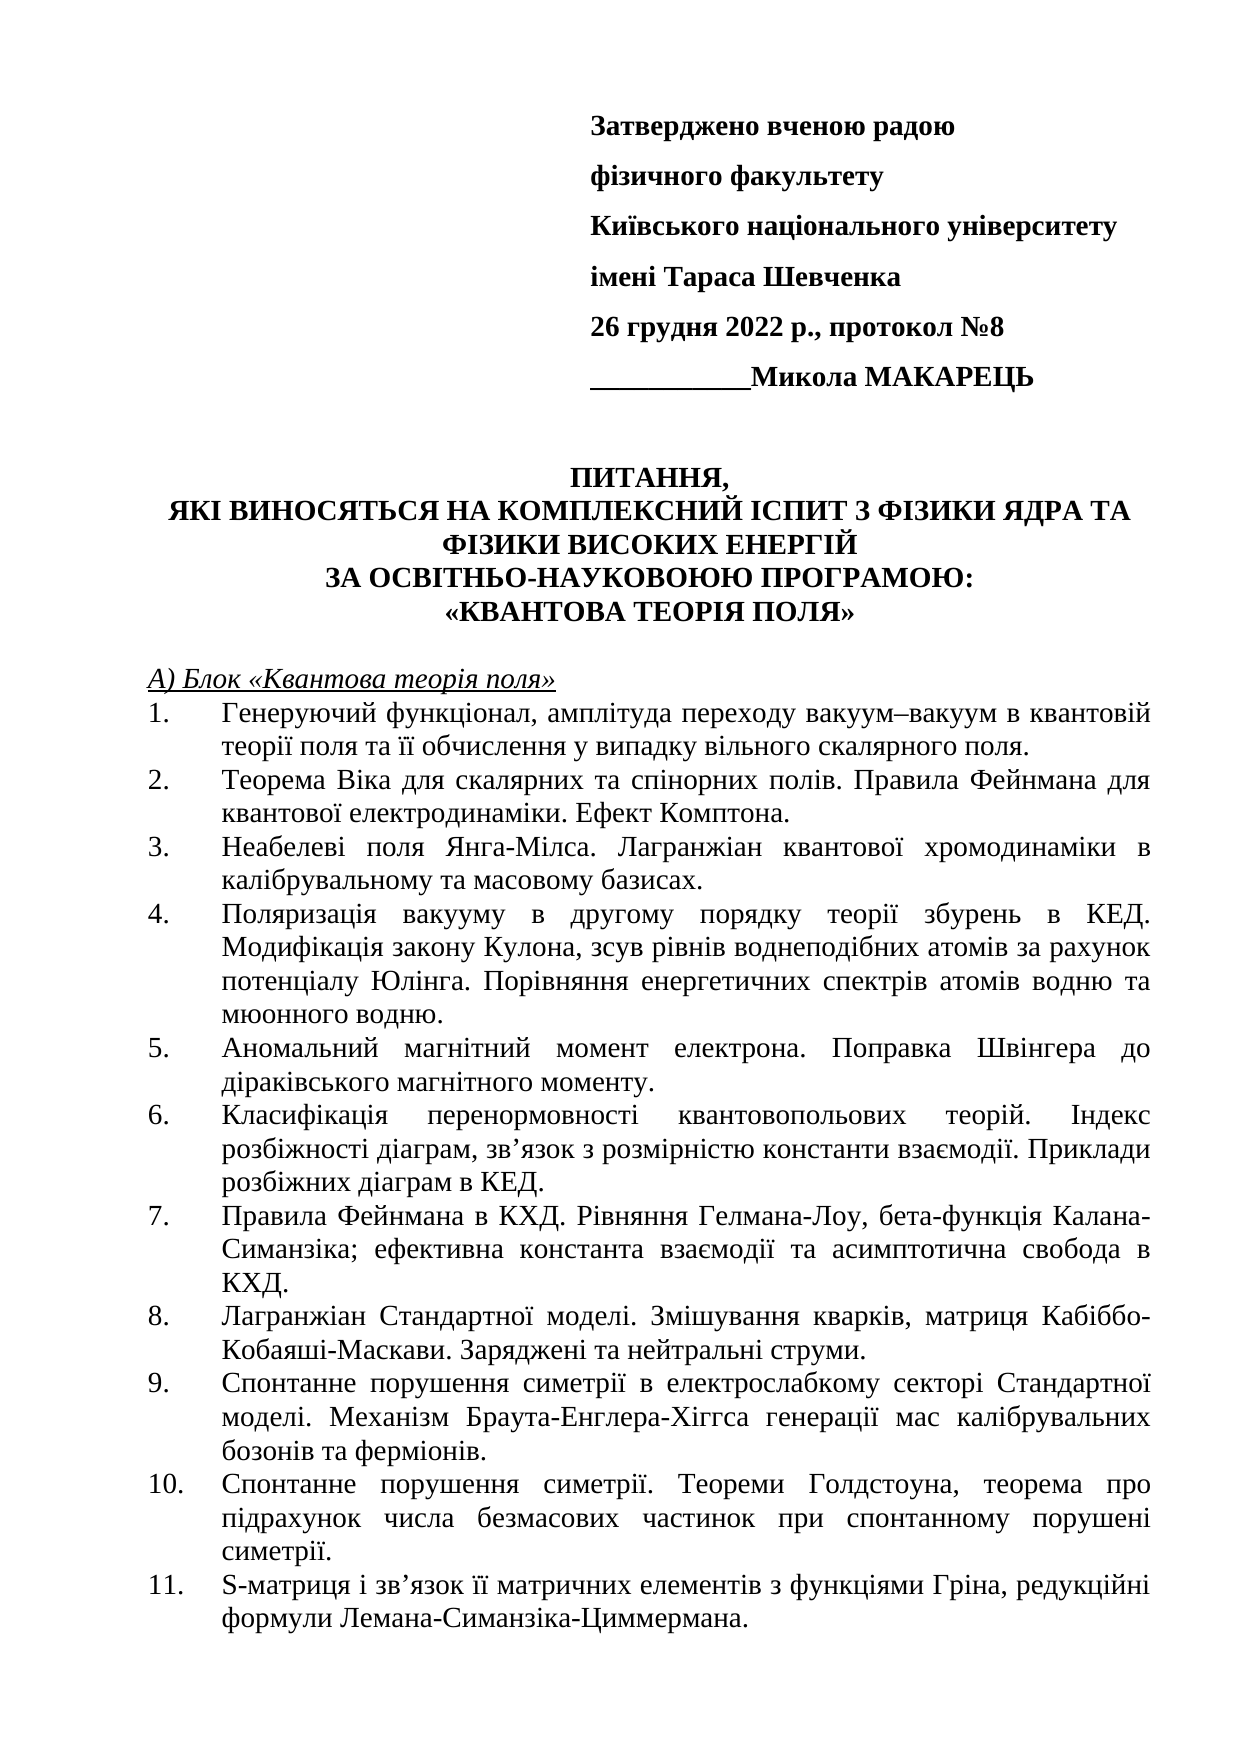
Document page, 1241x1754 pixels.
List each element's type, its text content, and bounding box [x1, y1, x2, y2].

text ЯКІ ВИНОСЯТЬСЯ НА КОМПЛЕКСНИЙ ІСПИТ З ФІЗИКИ ЯДРА ТА ФІЗИКИ ВИСОКИХ ЕНЕРГІЙ [148, 493, 1152, 561]
list Поляризація вакууму в другому порядку теорії збурень в КЕД. Модифікація закону Кулона, зсув рівнів воднеподібних атомів за рахунок потенціалу Юлінга. Порівняння енергетичних спектрів атомів водню та мюонного водню. [148, 896, 1152, 1030]
list Неабелеві поля Янга-Мілса. Лагранжіан квантової хромодинаміки в калібрувальному та масовому базисах. [148, 829, 1152, 896]
text 26 грудня 2022 р., протокол №8 [516, 309, 1152, 343]
text фізичного факультету [516, 158, 1152, 192]
text Затверджено вченою радою [516, 108, 1152, 141]
text ___________Микола МАКАРЕЦЬ [516, 359, 1152, 393]
list Спонтанне порушення симетрії в електрослабкому секторі Стандартної моделі. Механізм Браута-Енглера-Хіггса генерації мас калібрувальних бозонів та ферміонів. [148, 1366, 1152, 1466]
text ЗА ОСВІТНЬО-НАУКОВОЮЮ ПРОГРАМОЮ: [148, 561, 1152, 594]
text ПИТАННЯ, [148, 460, 1152, 493]
text А) Блок «Квантова теорія поля» [148, 661, 1152, 695]
list Лагранжіан Стандартної моделі. Змішування кварків, матриця Кабіббо-Кобаяші-Маскави. Заряджені та нейтральні струми. [148, 1298, 1152, 1366]
list S-матриця і зв’язок її матричних елементів з функціями Гріна, редукційні формули Лемана-Симанзіка-Циммермана. [148, 1567, 1152, 1634]
list Теорема Віка для скалярних та спінорних полів. Правила Фейнмана для квантової електродинаміки. Ефект Комптона. [148, 762, 1152, 829]
text імені Тараса Шевченка [516, 259, 1152, 292]
text Київського національного університету [516, 208, 1152, 242]
text «КВАНТОВА ТЕОРІЯ ПОЛЯ» [148, 594, 1152, 628]
list Спонтанне порушення симетрії. Теореми Голдстоуна, теорема про підрахунок числа безмасових частинок при спонтанному порушені симетрії. [148, 1466, 1152, 1567]
list Аномальний магнітний момент електрона. Поправка Швінгера до діраківського магнітного моменту. [148, 1030, 1152, 1097]
list Правила Фейнмана в КХД. Рівняння Гелмана-Лоу, бета-функція Калана-Симанзіка; ефективна константа взаємодії та асимптотична свобода в КХД. [148, 1198, 1152, 1298]
list Класифікація перенормовності квантовопольових теорій. Індекс розбіжності діаграм, зв’язок з розмірністю константи взаємодії. Приклади розбіжних діаграм в КЕД. [148, 1097, 1152, 1198]
list Генеруючий функціонал, амплітуда переходу вакуум–вакуум в квантовій теорії поля та її обчислення у випадку вільного скалярного поля. [148, 695, 1152, 762]
